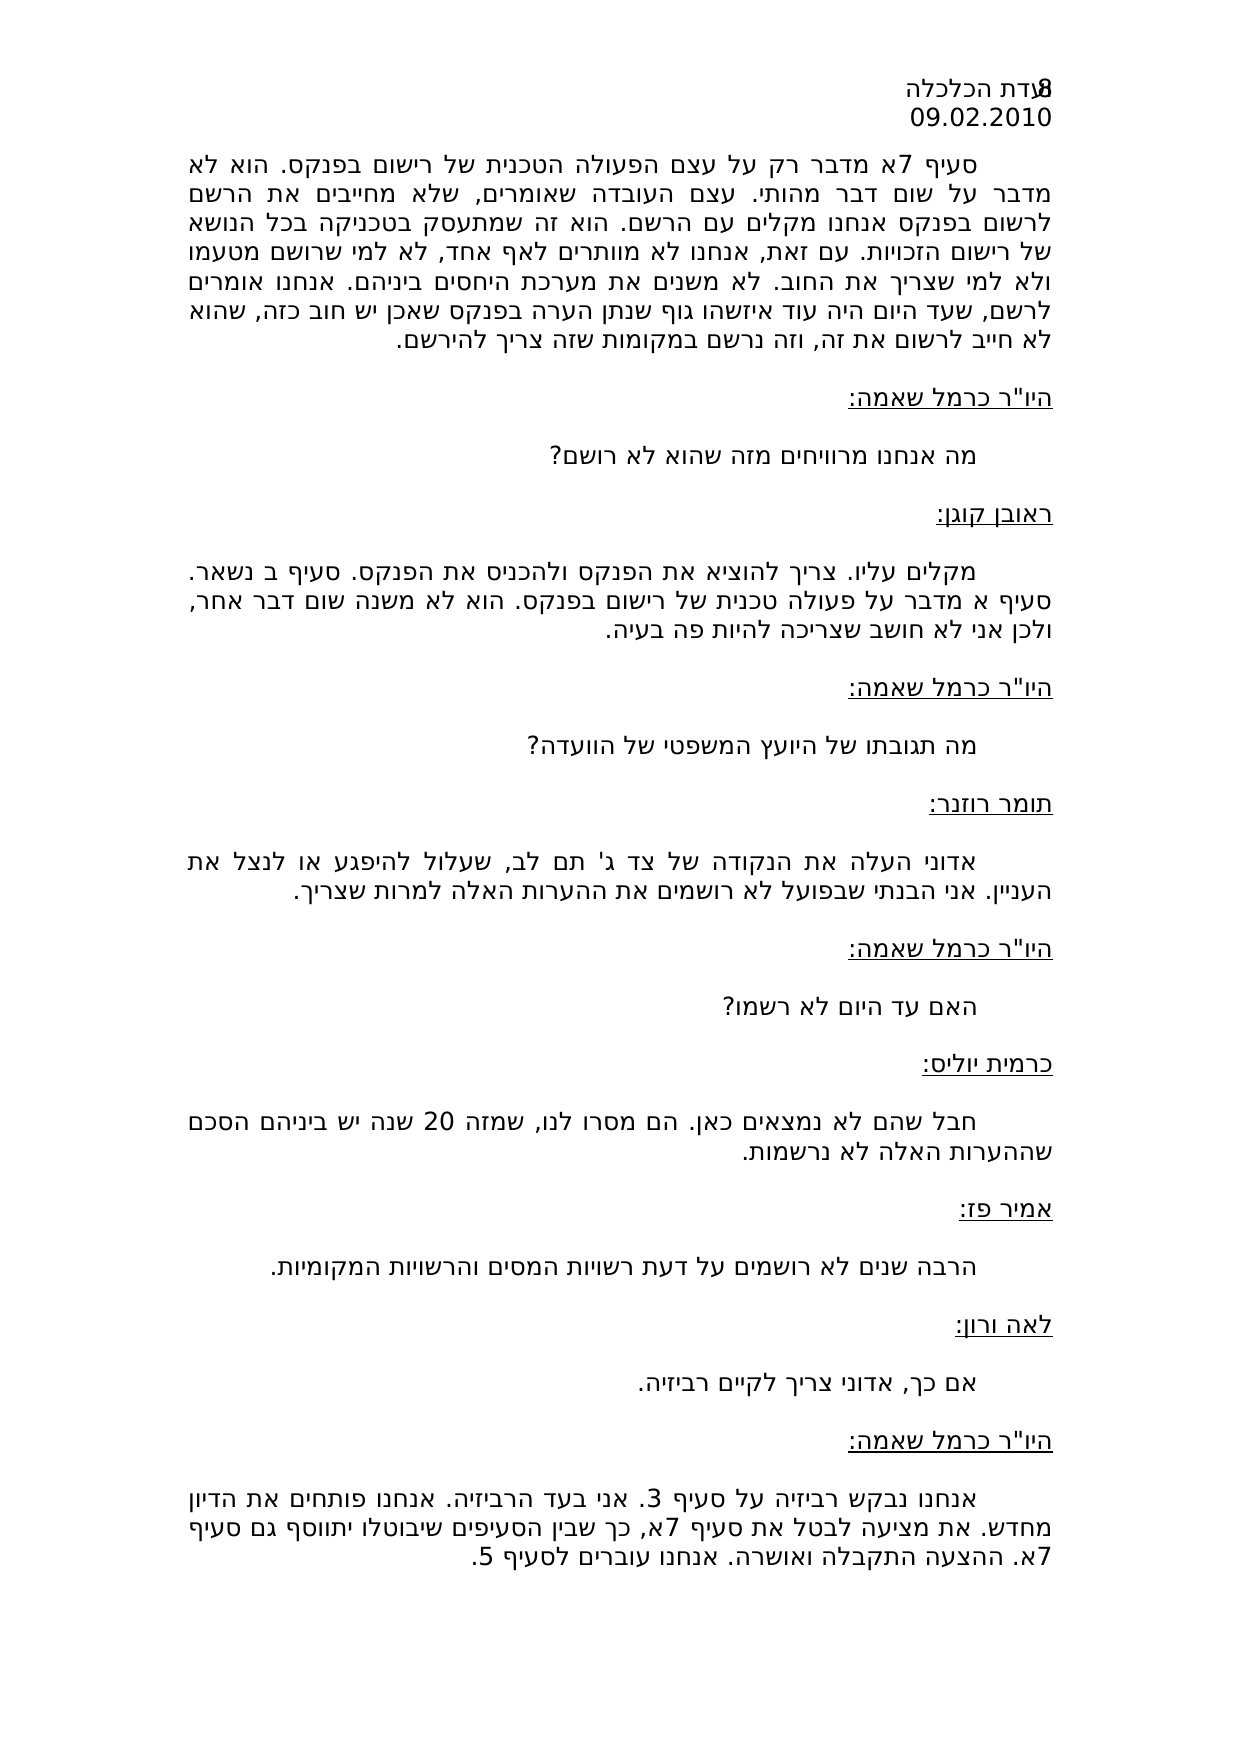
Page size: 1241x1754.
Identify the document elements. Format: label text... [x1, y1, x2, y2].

text היו"ר כרמל שאמה: [187, 934, 1053, 963]
text היו"ר כרמל שאמה: [187, 1426, 1053, 1455]
text אם כך, אדוני צריך לקיים רביזיה. [187, 1368, 1053, 1397]
text אדוני העלה את הנקודה של צד ג' תם לב, שעלול להיפגע או לנצל את העניין. אני הבנתי שבפועל לא רושמים את ההערות האלה למרות שצריך. [187, 847, 1053, 905]
text מה תגובתו של היועץ המשפטי של הוועדה? [187, 731, 1053, 760]
text חבל שהם לא נמצאים כאן. הם מסרו לנו, שמזה 20 שנה יש ביניהם הסכם שההערות האלה לא נרשמות. [187, 1107, 1053, 1166]
text אנחנו נבקש רביזיה על סעיף 3. אני בעד הרביזיה. אנחנו פותחים את הדיון מחדש. את מציעה לבטל את סעיף 7א, כך שבין הסעיפים שיבוטלו יתווסף גם סעיף 7א. ההצעה התקבלה ואושרה. אנחנו עוברים לסעיף 5. [187, 1484, 1053, 1572]
text אמיר פז: [187, 1194, 1053, 1224]
text תומר רוזנר: [187, 789, 1053, 818]
text ראובן קוגן: [187, 499, 1053, 528]
text מה אנחנו מרוויחים מזה שהוא לא רושם? [187, 441, 1053, 470]
text לאה ורון: [187, 1310, 1053, 1339]
text היו"ר כרמל שאמה: [187, 673, 1053, 702]
text סעיף 7א מדבר רק על עצם הפעולה הטכנית של רישום בפנקס. הוא לא מדבר על שום דבר מהותי. עצם העובדה שאומרים, שלא מחייבים את הרשם לרשום בפנקס אנחנו מקלים עם הרשם. הוא זה שמתעסק בטכניקה בכל הנושא של רישום הזכויות. עם זאת, אנחנו לא מוותרים לאף אחד, לא למי שרושם מטעמו ולא למי שצריך את החוב. לא משנים את מערכת היחסים ביניהם. אנחנו אומרים לרשם, שעד היום היה עוד איזשהו גוף שנתן הערה בפנקס שאכן יש חוב כזה, שהוא לא חייב לרשום את זה, וזה נרשם במקומות שזה צריך להירשם. [187, 150, 1053, 354]
text האם עד היום לא רשמו? [187, 992, 1053, 1021]
text כרמית יוליס: [187, 1049, 1053, 1079]
text מקלים עליו. צריך להוציא את הפנקס ולהכניס את הפנקס. סעיף ב נשאר. סעיף א מדבר על פעולה טכנית של רישום בפנקס. הוא לא משנה שום דבר אחר, ולכן אני לא חושב שצריכה להיות פה בעיה. [187, 557, 1053, 644]
text היו"ר כרמל שאמה: [187, 383, 1053, 412]
text הרבה שנים לא רושמים על דעת רשויות המסים והרשויות המקומיות. [187, 1252, 1053, 1282]
